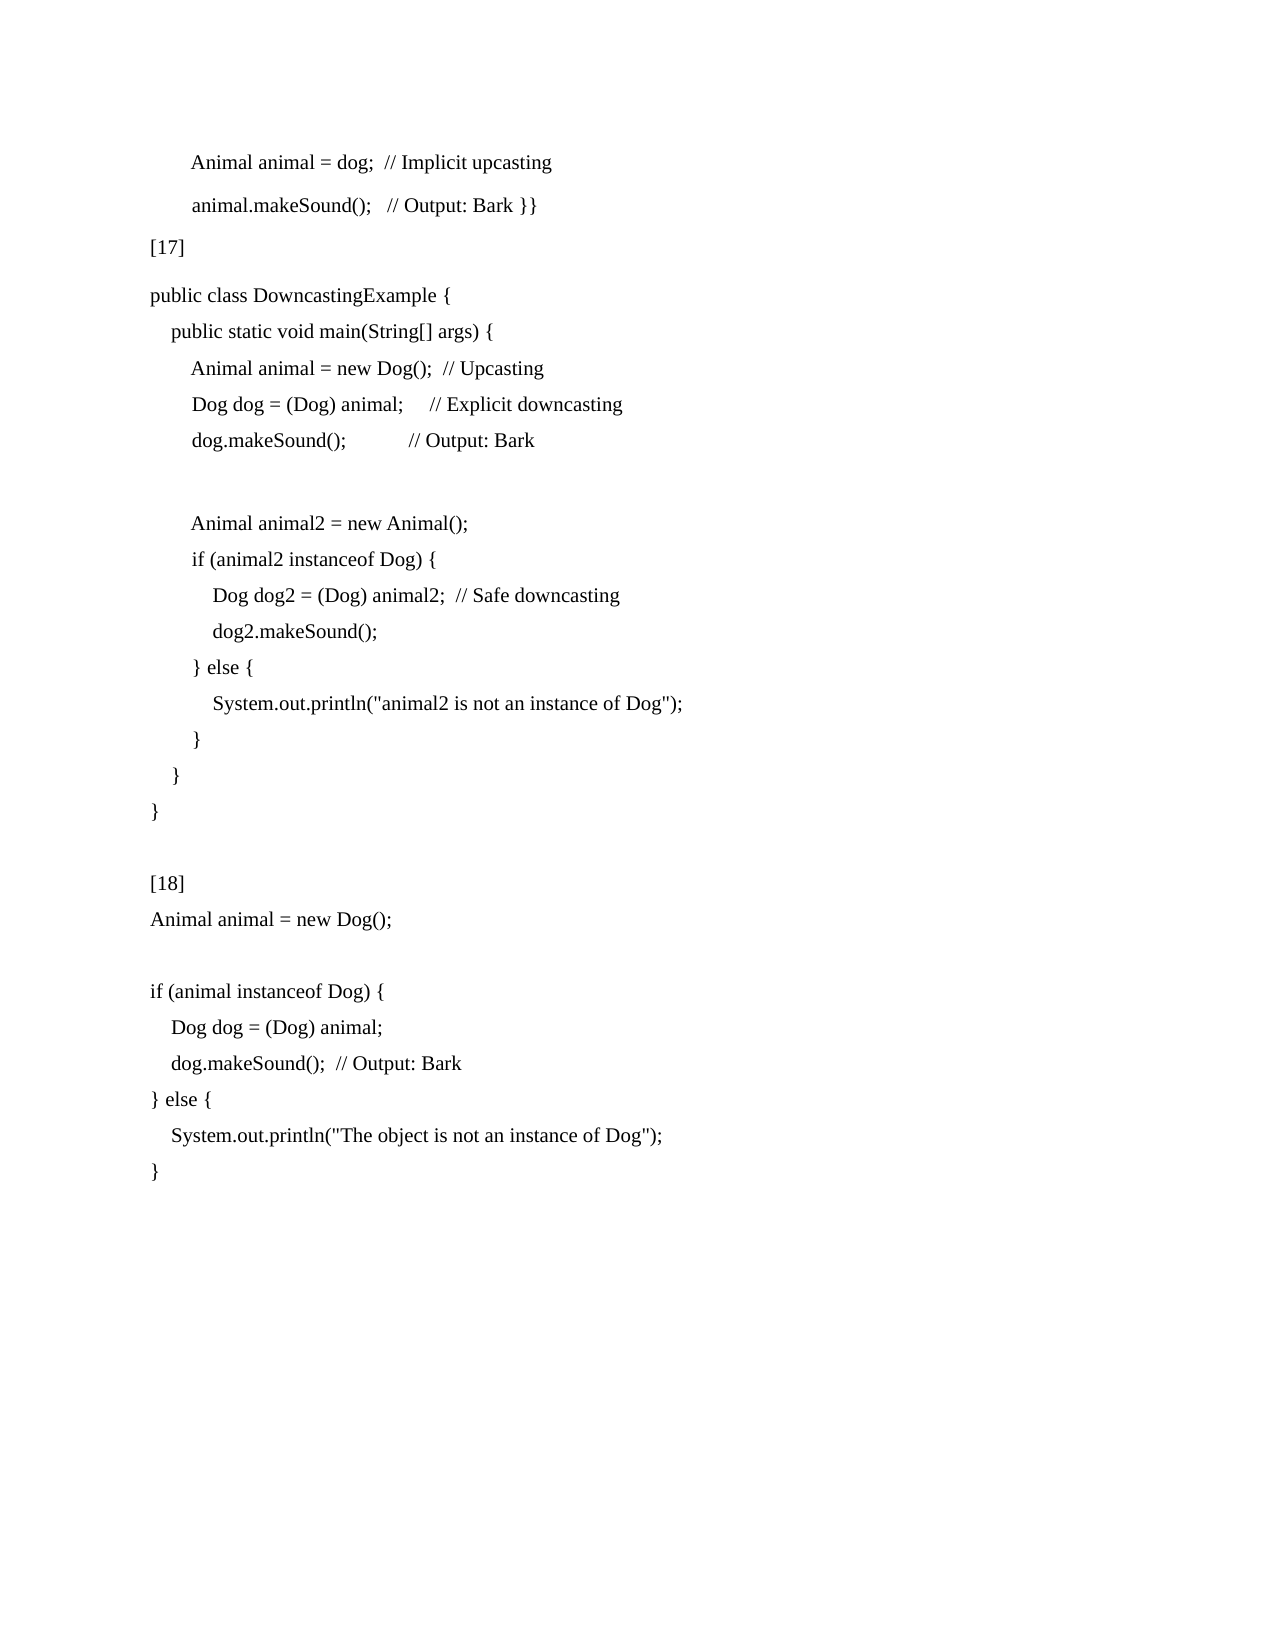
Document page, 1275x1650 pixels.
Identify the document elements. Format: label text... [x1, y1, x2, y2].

text Dog dog2 = (Dog) animal2; // Safe downcasting [150, 582, 1125, 607]
text dog.makeSound(); // Output: Bark [150, 1051, 1125, 1075]
text } [150, 727, 1125, 751]
text Animal animal = new Dog(); // Upcasting [150, 355, 1125, 379]
text dog.makeSound(); // Output: Bark [150, 427, 1125, 452]
text animal.makeSound(); // Output: Bark }} [150, 193, 1125, 217]
text } [150, 1159, 1125, 1183]
text } else { [150, 1087, 1125, 1111]
text } else { [150, 654, 1125, 679]
text } [150, 799, 1125, 823]
text if (animal instanceof Dog) { [150, 979, 1125, 1003]
text System.out.println("animal2 is not an instance of Dog"); [150, 691, 1125, 715]
text Dog dog = (Dog) animal; [150, 1015, 1125, 1039]
text System.out.println("The object is not an instance of Dog"); [150, 1123, 1125, 1147]
text Animal animal = dog; // Implicit upcasting [150, 150, 1125, 174]
text } [150, 763, 1125, 787]
text [18] [150, 871, 1125, 895]
text public class DowncastingExample { [150, 283, 1125, 307]
text if (animal2 instanceof Dog) { [150, 546, 1125, 571]
text Dog dog = (Dog) animal; // Explicit downcasting [150, 391, 1125, 416]
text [150, 319, 1125, 343]
text Animal animal2 = new Animal(); [150, 510, 1125, 534]
text dog2.makeSound(); [150, 618, 1125, 643]
text Animal animal = new Dog(); [150, 907, 1125, 931]
text [17] [150, 235, 1125, 259]
